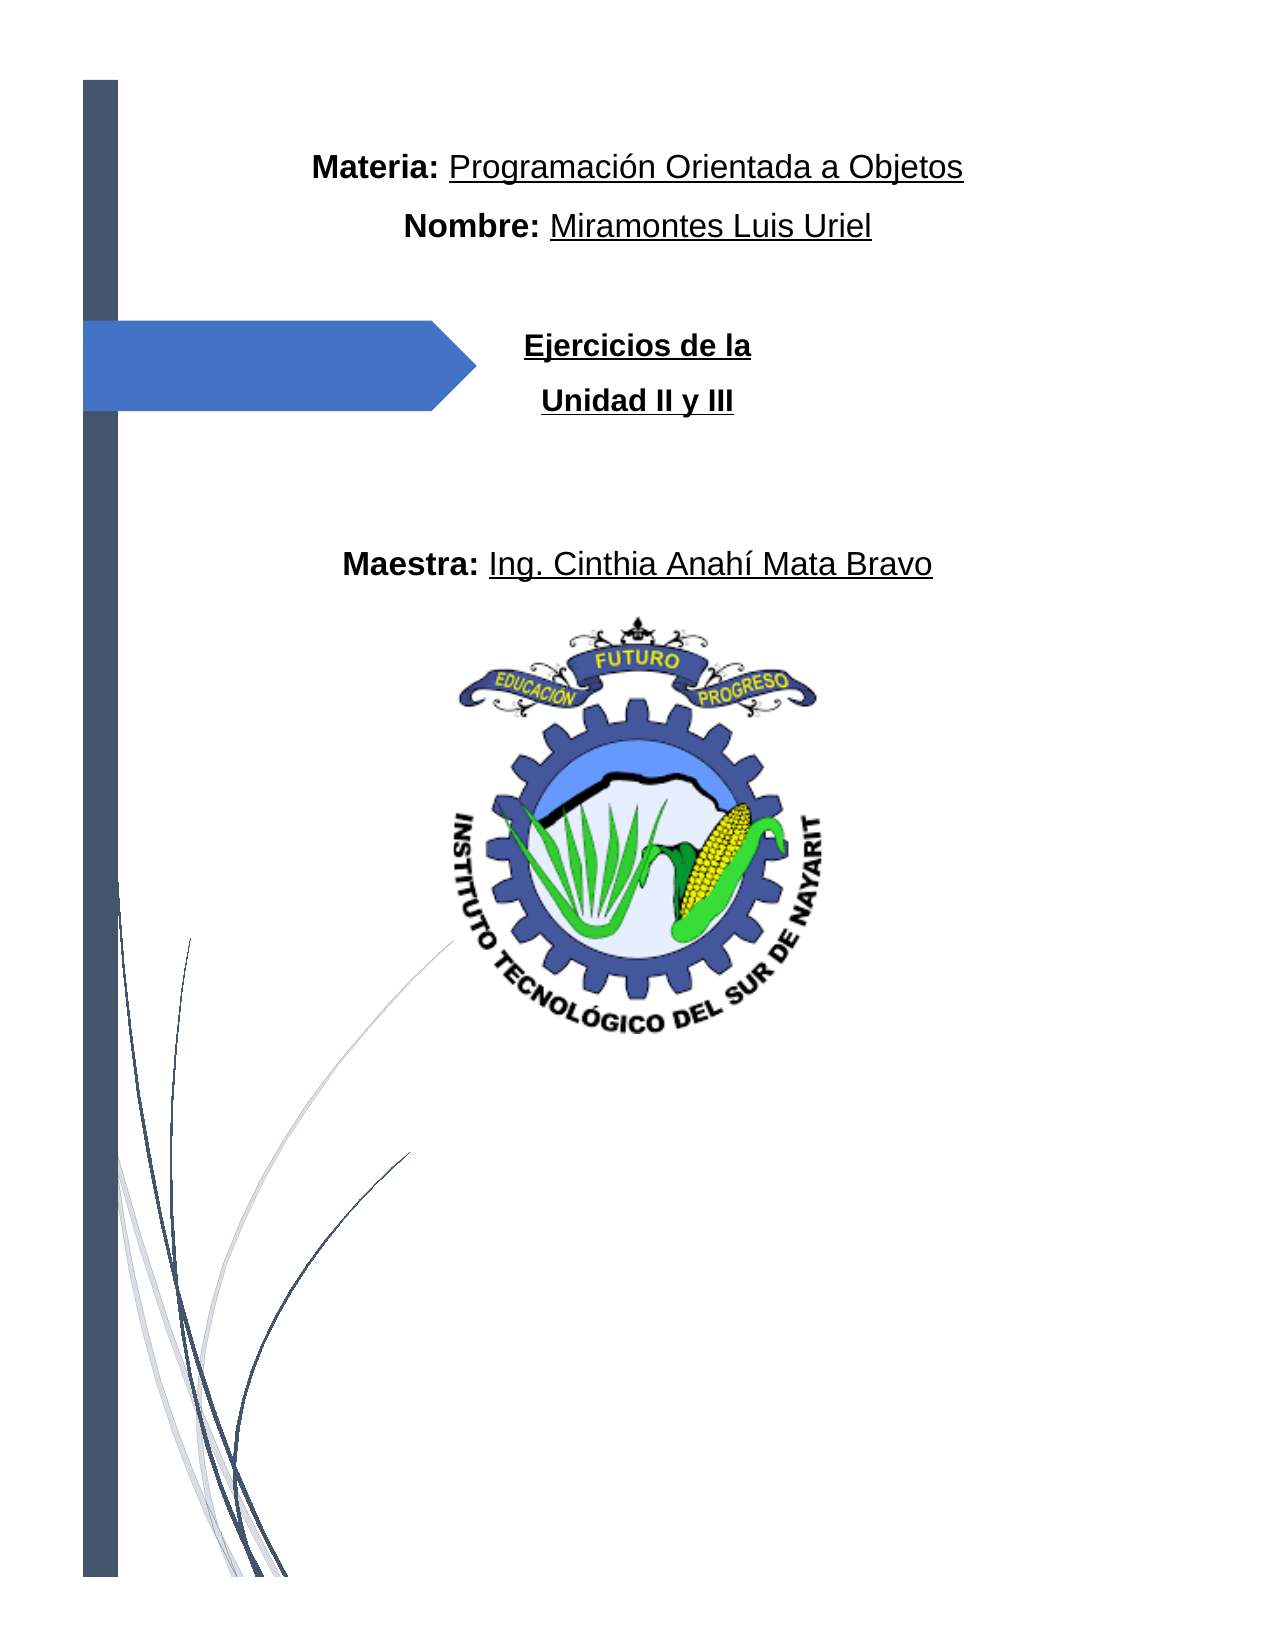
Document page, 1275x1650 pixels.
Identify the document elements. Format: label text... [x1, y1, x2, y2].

text Materia: Programación Orientada a Objetos [177, 148, 1098, 186]
picture [453, 616, 822, 1034]
text Maestra: Ing. Cinthia Anahí Mata Bravo [177, 543, 1098, 582]
text Ejercicios de la [177, 327, 1098, 363]
text Nombre: Miramontes Luis Uriel [177, 206, 1098, 244]
text Unidad II y III [177, 382, 1098, 418]
